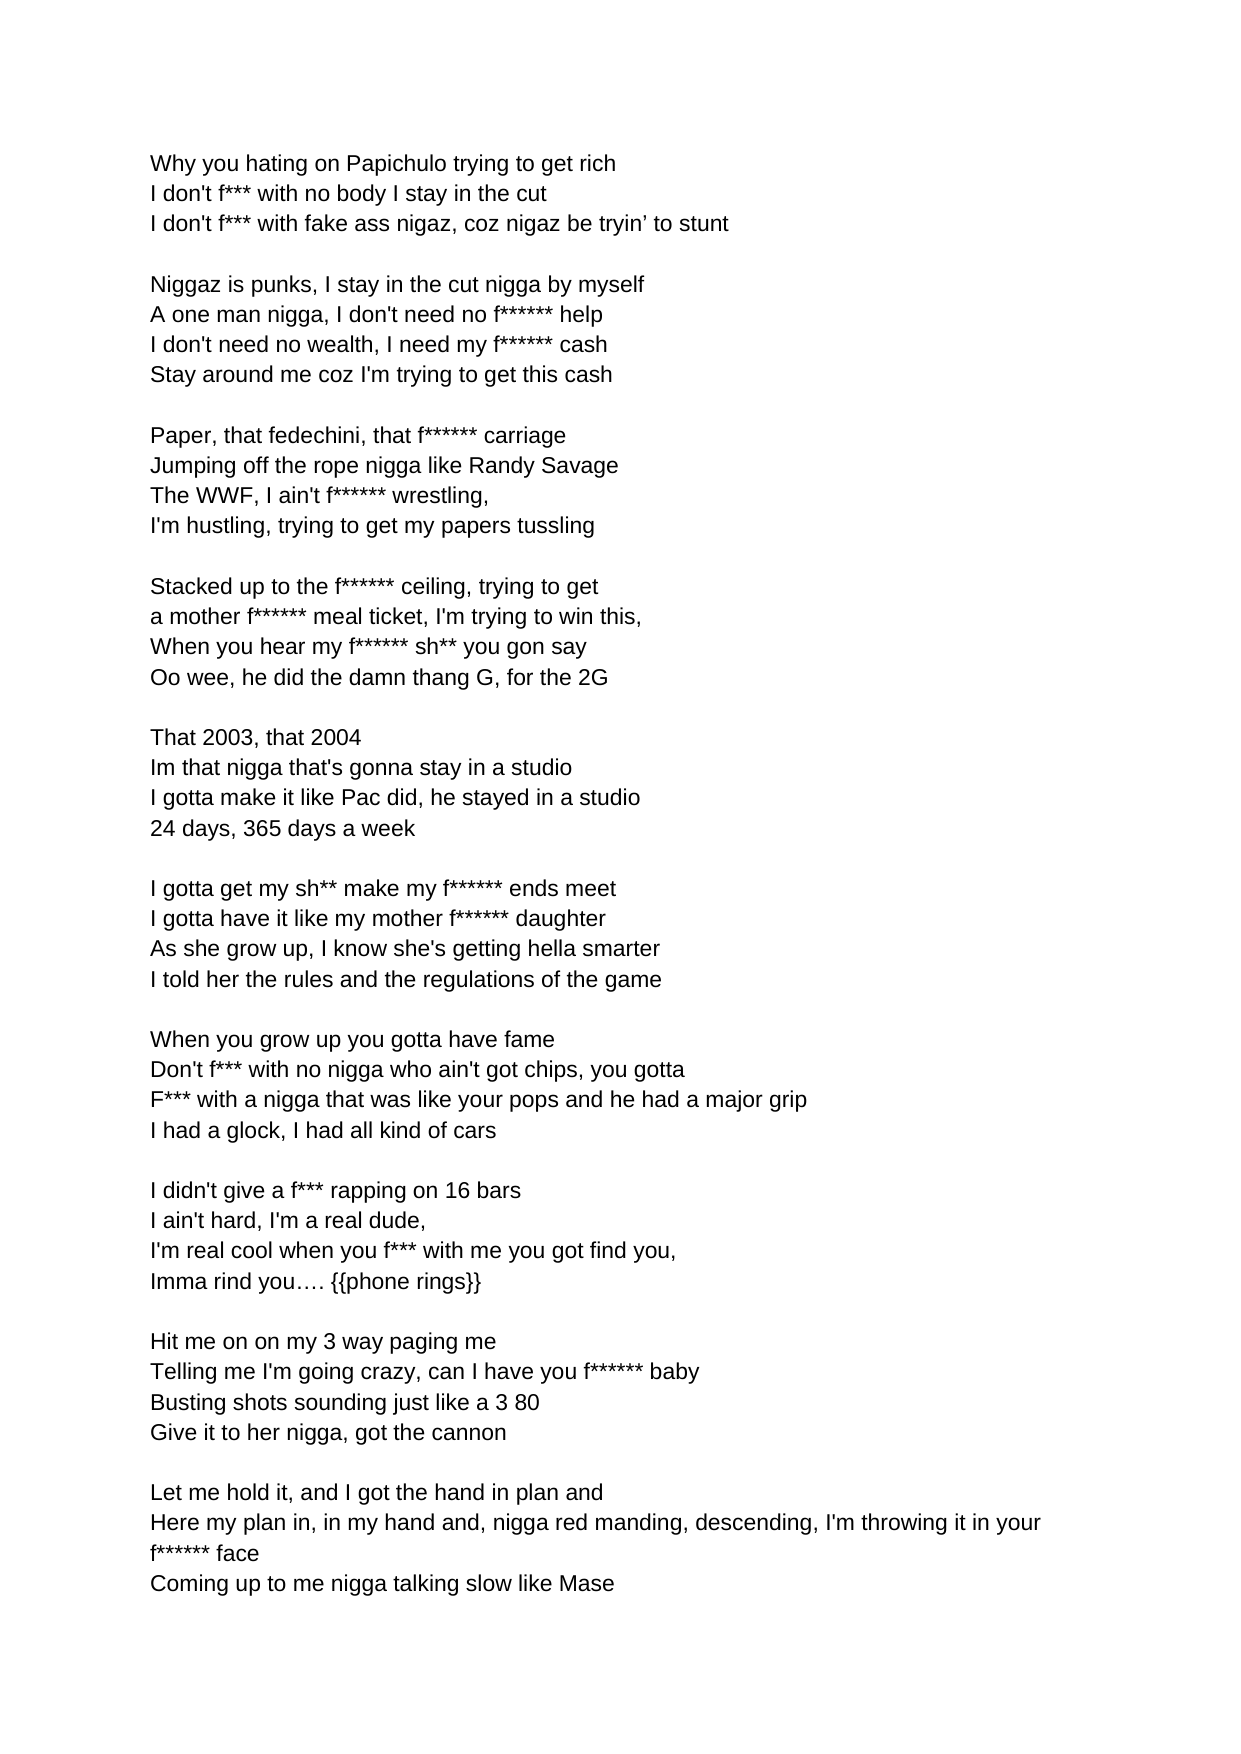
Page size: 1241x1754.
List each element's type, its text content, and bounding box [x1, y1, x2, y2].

text Give it to her nigga, got the cannon [150, 1419, 1090, 1445]
text I'm real cool when you f*** with me you got find you, [150, 1237, 1090, 1264]
text Here my plan in, in my hand and, nigga red manding, descending, I'm throwing it in your f****** face [150, 1509, 1090, 1566]
text I had a glock, I had all kind of cars [150, 1117, 1090, 1143]
text The WWF, I ain't f****** wrestling, [150, 482, 1090, 509]
text Stay around me coz I'm trying to get this cash [150, 361, 1090, 388]
text Niggaz is punks, I stay in the cut nigga by myself [150, 271, 1090, 297]
text a mother f****** meal ticket, I'm trying to win this, [150, 603, 1090, 629]
text I gotta make it like Pac did, he stayed in a studio [150, 784, 1090, 811]
text F*** with a nigga that was like your pops and he had a major grip [150, 1086, 1090, 1113]
text When you grow up you gotta have fame [150, 1026, 1090, 1052]
text Jumping off the rope nigga like Randy Savage [150, 452, 1090, 478]
text I gotta have it like my mother f****** daughter [150, 905, 1090, 932]
text Stacked up to the f****** ceiling, trying to get [150, 573, 1090, 599]
text I don't f*** with no body I stay in the cut [150, 180, 1090, 207]
text I told her the rules and the regulations of the game [150, 966, 1090, 992]
text Im that nigga that's gonna stay in a studio [150, 754, 1090, 781]
text As she grow up, I know she's getting hella smarter [150, 935, 1090, 962]
text Paper, that fedechini, that f****** carriage [150, 422, 1090, 448]
text I gotta get my sh** make my f****** ends meet [150, 875, 1090, 901]
text 24 days, 365 days a week [150, 814, 1090, 841]
text I didn't give a f*** rapping on 16 bars [150, 1177, 1090, 1203]
text I don't need no wealth, I need my f****** cash [150, 331, 1090, 358]
text Don't f*** with no nigga who ain't got chips, you gotta [150, 1056, 1090, 1083]
text Coming up to me nigga talking slow like Mase [150, 1570, 1090, 1596]
text Busting shots sounding just like a 3 80 [150, 1388, 1090, 1415]
text I ain't hard, I'm a real dude, [150, 1207, 1090, 1234]
text Telling me I'm going crazy, can I have you f****** baby [150, 1358, 1090, 1385]
text When you hear my f****** sh** you gon say [150, 633, 1090, 660]
text I'm hustling, trying to get my papers tussling [150, 512, 1090, 539]
text Hit me on on my 3 way paging me [150, 1328, 1090, 1354]
text Let me hold it, and I got the hand in plan and [150, 1479, 1090, 1506]
text Why you hating on Papichulo trying to get rich [150, 150, 1090, 176]
text That 2003, that 2004 [150, 724, 1090, 750]
text Imma rind you…. {{phone rings}} [150, 1268, 1090, 1294]
text Oo wee, he did the damn thang G, for the 2G [150, 663, 1090, 690]
text I don't f*** with fake ass nigaz, coz nigaz be tryin’ to stunt [150, 210, 1090, 237]
text A one man nigga, I don't need no f****** help [150, 301, 1090, 327]
